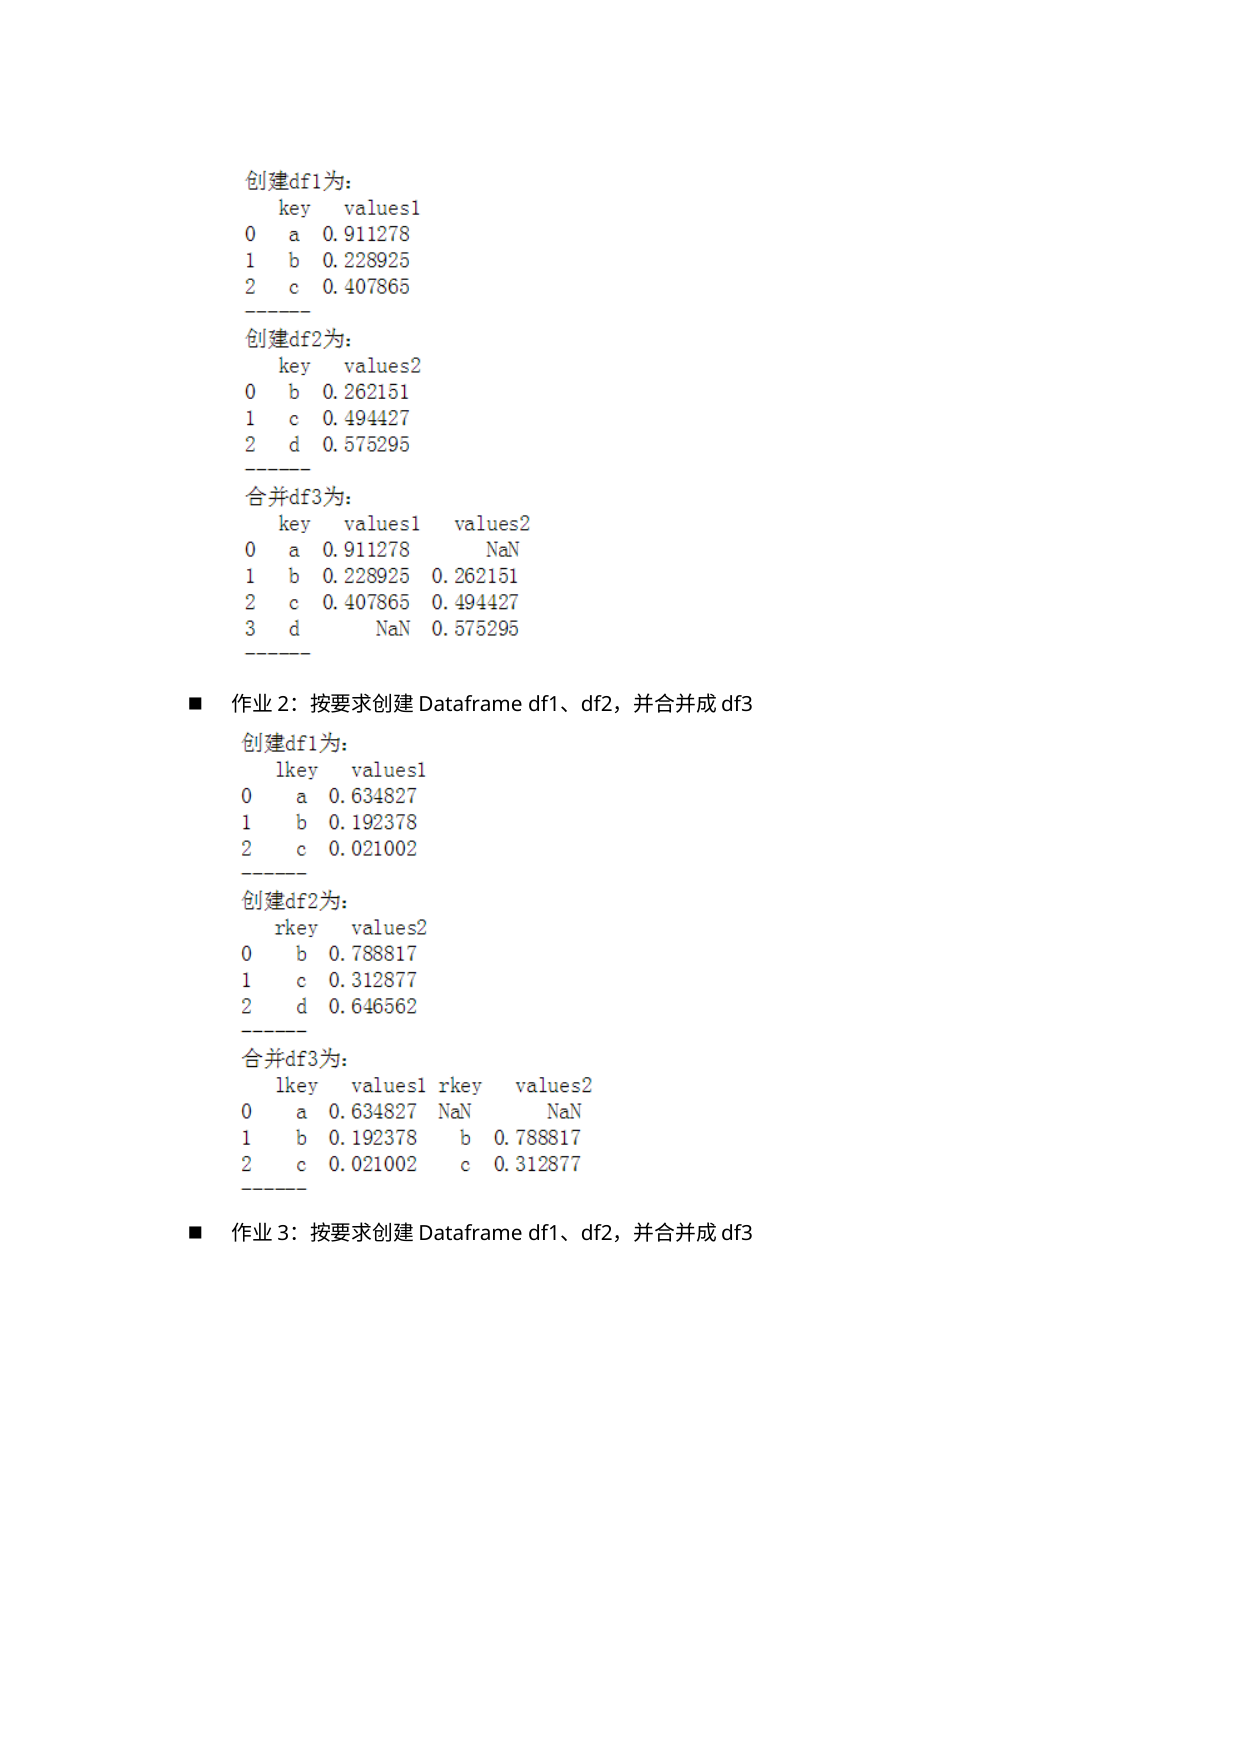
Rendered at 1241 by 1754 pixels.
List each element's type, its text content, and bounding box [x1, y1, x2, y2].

list 作业2：按要求创建Dataframe df1、df2，并合并成df3 [187, 686, 1053, 719]
picture [231, 162, 572, 662]
list 作业3：按要求创建Dataframe df1、df2，并合并成df3 [187, 1215, 1053, 1248]
picture [231, 723, 609, 1200]
